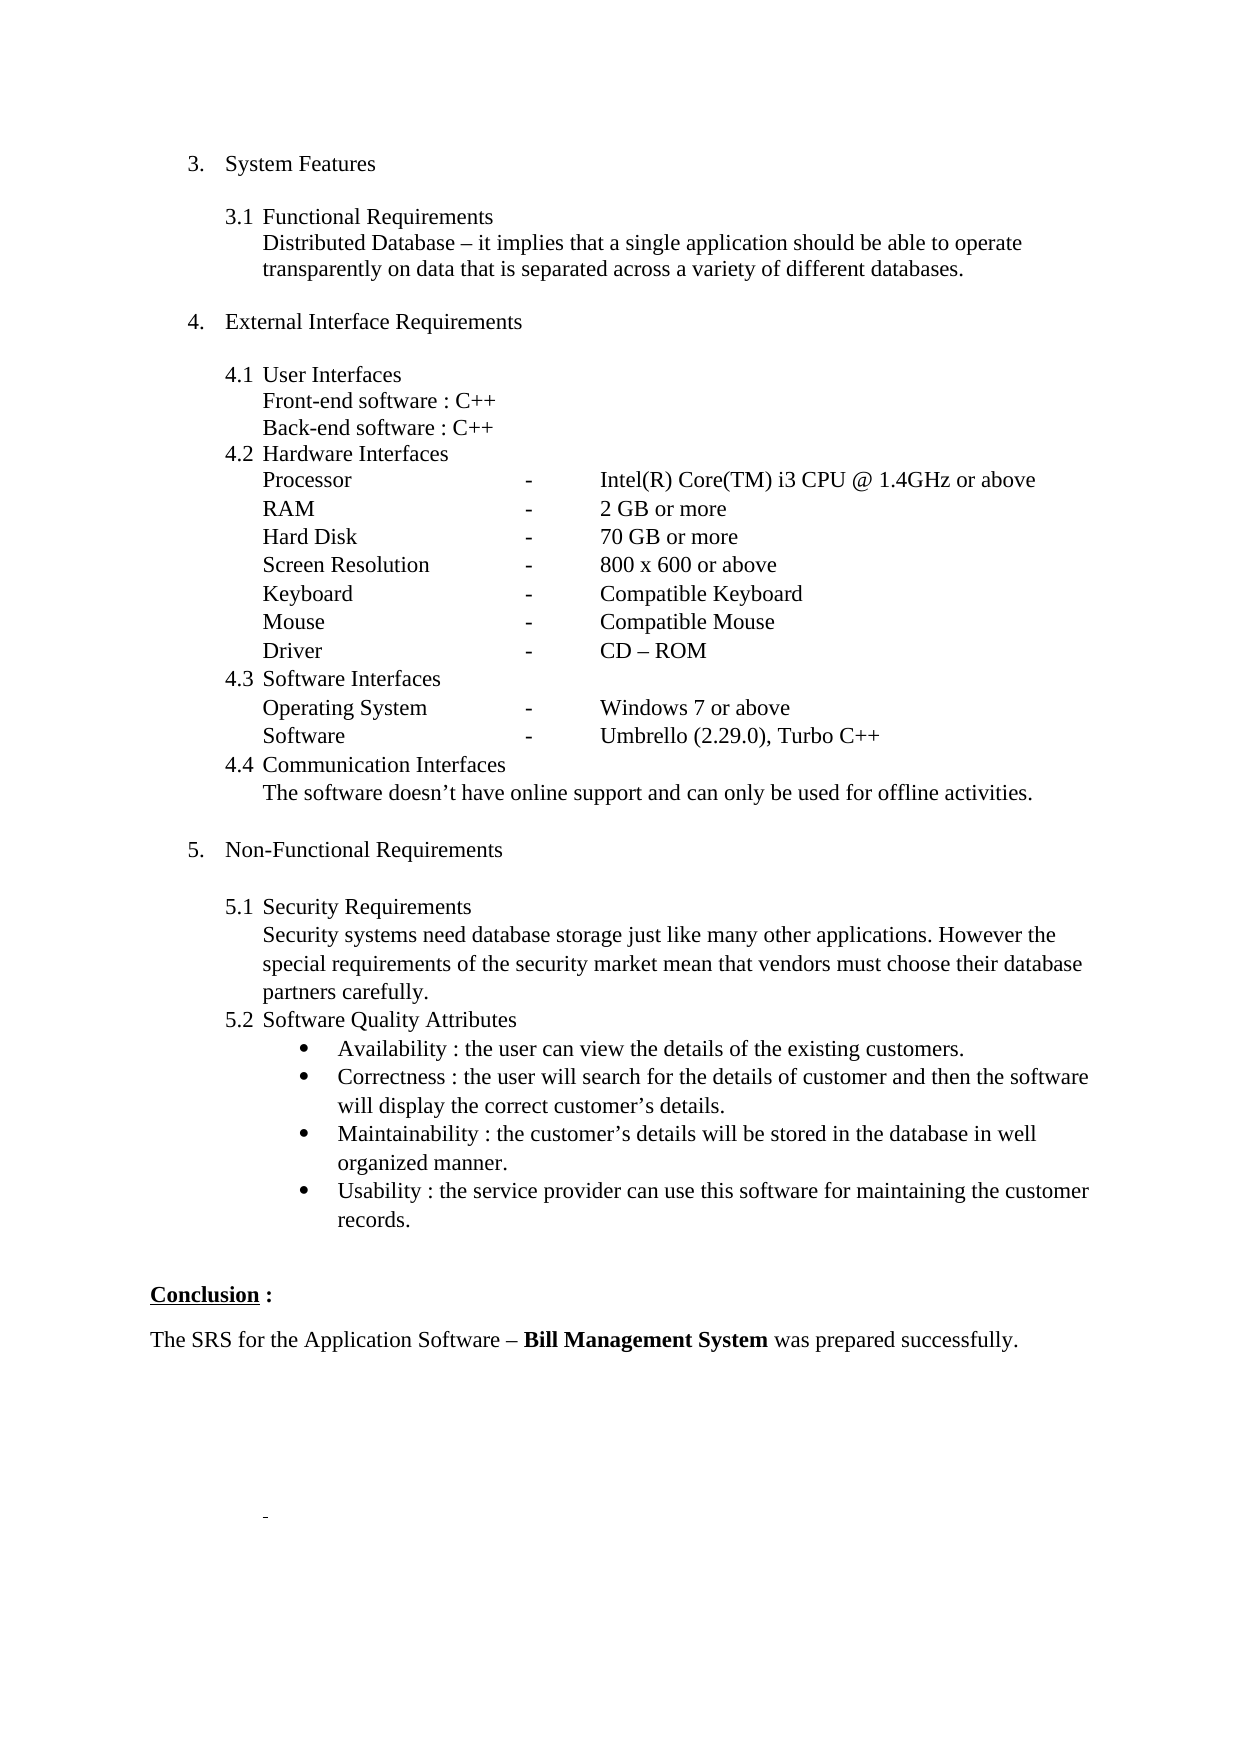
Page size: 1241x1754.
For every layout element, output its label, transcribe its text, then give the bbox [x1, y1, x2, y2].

list Maintainability : the customer’s details will be stored in the database in well organized manner. [300, 1120, 1090, 1175]
list Usability : the service provider can use this software for maintaining the customer records. [300, 1177, 1090, 1232]
text Conclusion : [150, 1281, 1090, 1307]
list Software Interfaces [225, 665, 1090, 692]
list Security systems need database storage just like many other applications. However the special requirements of the security market mean that vendors must choose their database partners carefully. [262, 921, 1090, 1004]
text Distributed Database – it implies that a single application should be able to operate transparently on data that is separated across a variety of different databases. [262, 229, 1090, 282]
list RAM - 2 GB or more [262, 495, 1090, 521]
list Hardware Interfaces [225, 440, 1090, 466]
list Keyboard - Compatible Keyboard [262, 580, 1090, 606]
list Screen Resolution - 800 x 600 or above [262, 552, 1090, 578]
list Driver - CD – ROM [262, 637, 1090, 663]
list User Interfaces [225, 361, 1090, 387]
list Software Quality Attributes [225, 1007, 1090, 1033]
list Hard Disk - 70 GB or more [262, 523, 1090, 549]
list Communication Interfaces [225, 751, 1090, 777]
list The software doesn’t have online support and can only be used for offline activities. [262, 779, 1090, 805]
list Correctness : the user will search for the details of customer and then the software will display the correct customer’s details. [300, 1063, 1090, 1118]
text The SRS for the Application Software – Bill Management System was prepared successfully. [150, 1326, 1090, 1352]
list Software - Umbrello (2.29.0), Turbo C++ [262, 722, 1090, 748]
list Operating System - Windows 7 or above [262, 694, 1090, 720]
text Front-end software : C++ [262, 387, 1090, 413]
list Mouse - Compatible Mouse [262, 608, 1090, 635]
list Non-Functional Requirements [187, 836, 1090, 862]
list External Interface Requirements [187, 308, 1090, 334]
list Processor - Intel(R) Core(TM) i3 CPU @ 1.4GHz or above [262, 466, 1090, 493]
list Security Requirements [225, 893, 1090, 919]
list Availability : the user can view the details of the existing customers. [300, 1035, 1090, 1061]
list System Features [187, 150, 1090, 176]
text Back-end software : C++ [262, 413, 1090, 440]
list Functional Requirements [225, 203, 1090, 229]
